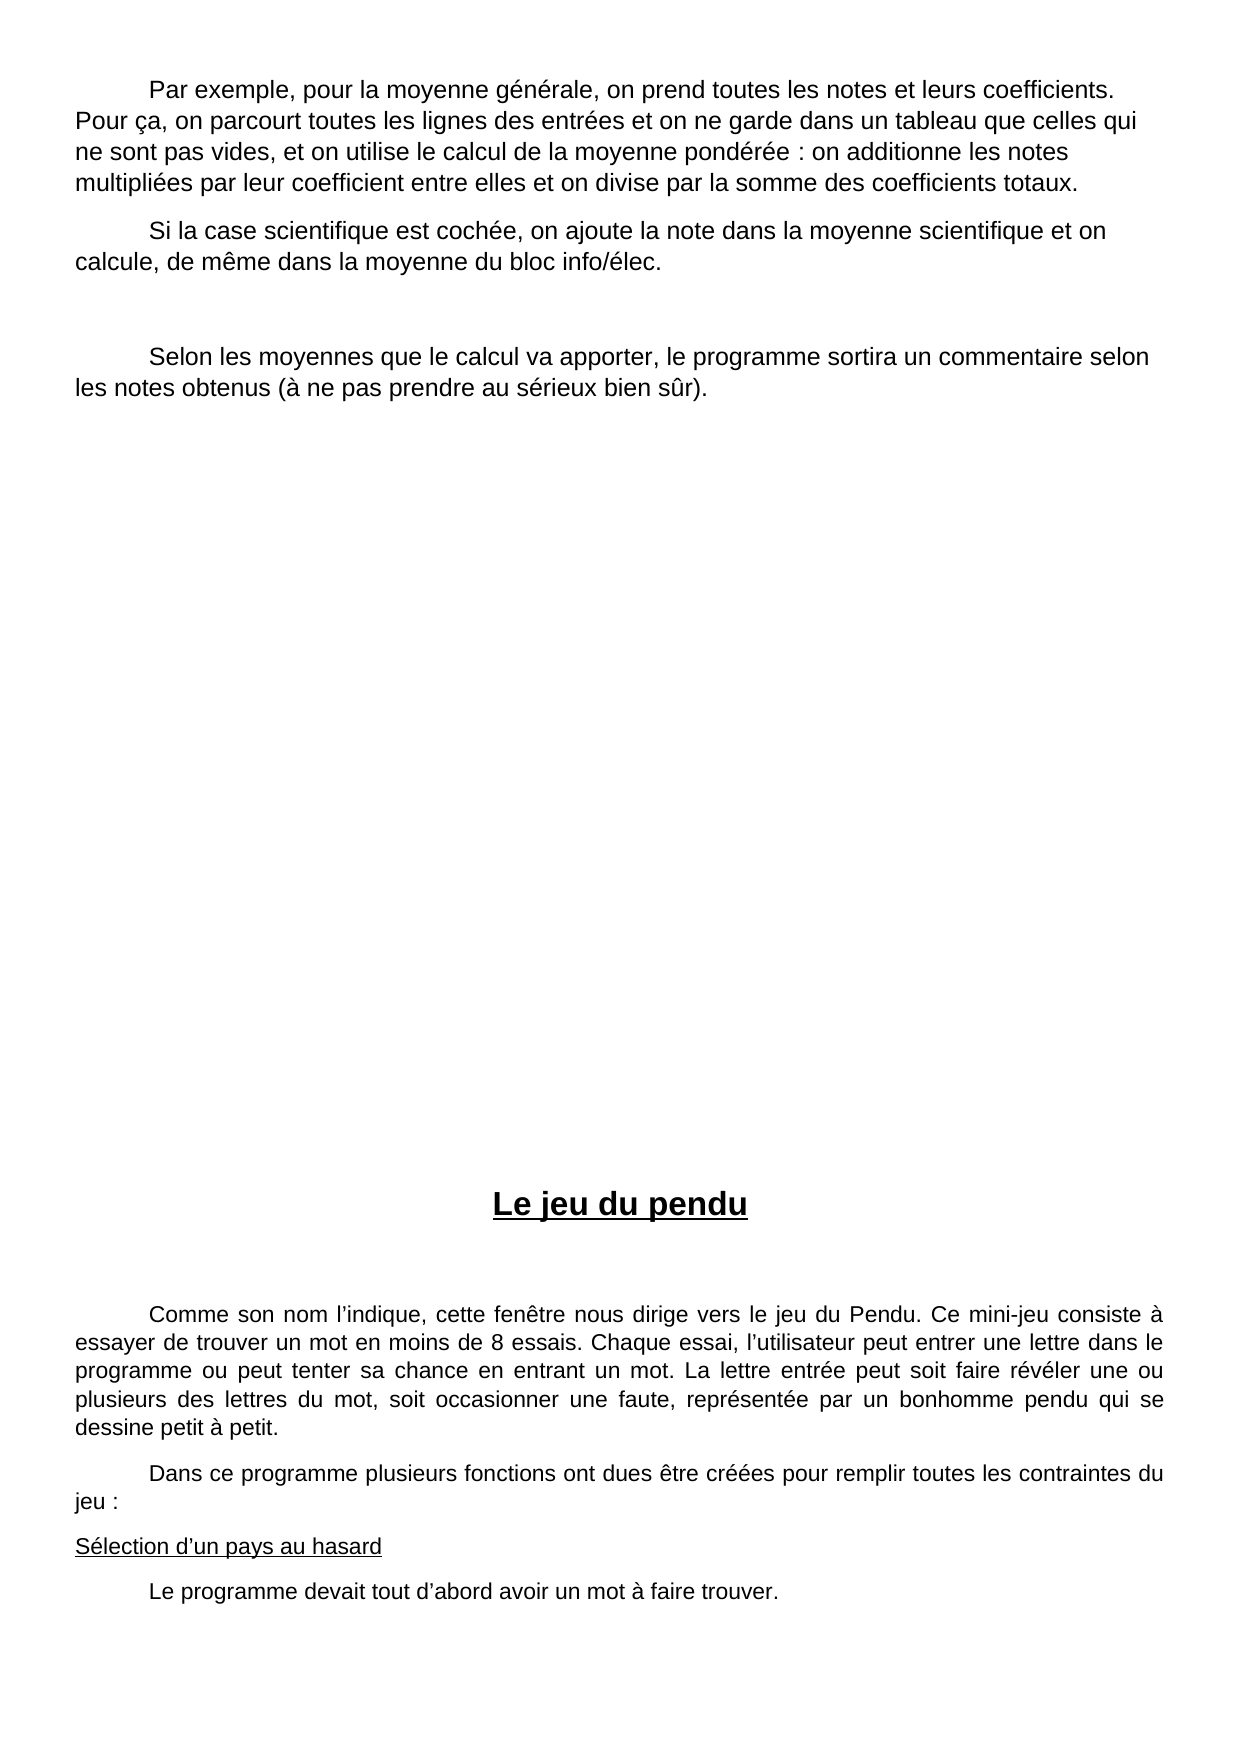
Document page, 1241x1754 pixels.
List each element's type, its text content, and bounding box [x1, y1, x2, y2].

text Le jeu du pendu [75, 1184, 1165, 1223]
text Sélection d’un pays au hasard [75, 1533, 1165, 1559]
text Par exemple, pour la moyenne générale, on prend toutes les notes et leurs coefficients. Pour ça, on parcourt toutes les lignes des entrées et on ne garde dans un tableau que celles qui ne sont pas vides, et on utilise le calcul de la moyenne pondérée : on additionne les notes multipliées par leur coefficient entre elles et on divise par la somme des coefficients totaux. [75, 75, 1165, 197]
text Comme son nom l’indique, cette fenêtre nous dirige vers le jeu du Pendu. Ce mini-jeu consiste à essayer de trouver un mot en moins de 8 essais. Chaque essai, l’utilisateur peut entrer une lettre dans le programme ou peut tenter sa chance en entrant un mot. La lettre entrée peut soit faire révéler une ou plusieurs des lettres du mot, soit occasionner une faute, représentée par un bonhomme pendu qui se dessine petit à petit. [75, 1301, 1165, 1441]
text Si la case scientifique est cochée, on ajoute la note dans la moyenne scientifique et on calcule, de même dans la moyenne du bloc info/élec. [75, 216, 1165, 276]
text Selon les moyennes que le calcul va apporter, le programme sortira un commentaire selon les notes obtenus (à ne pas prendre au sérieux bien sûr). [75, 342, 1165, 402]
text Dans ce programme plusieurs fonctions ont dues être créées pour remplir toutes les contraintes du jeu : [75, 1459, 1165, 1514]
text Le programme devait tout d’abord avoir un mot à faire trouver. [75, 1578, 1165, 1604]
